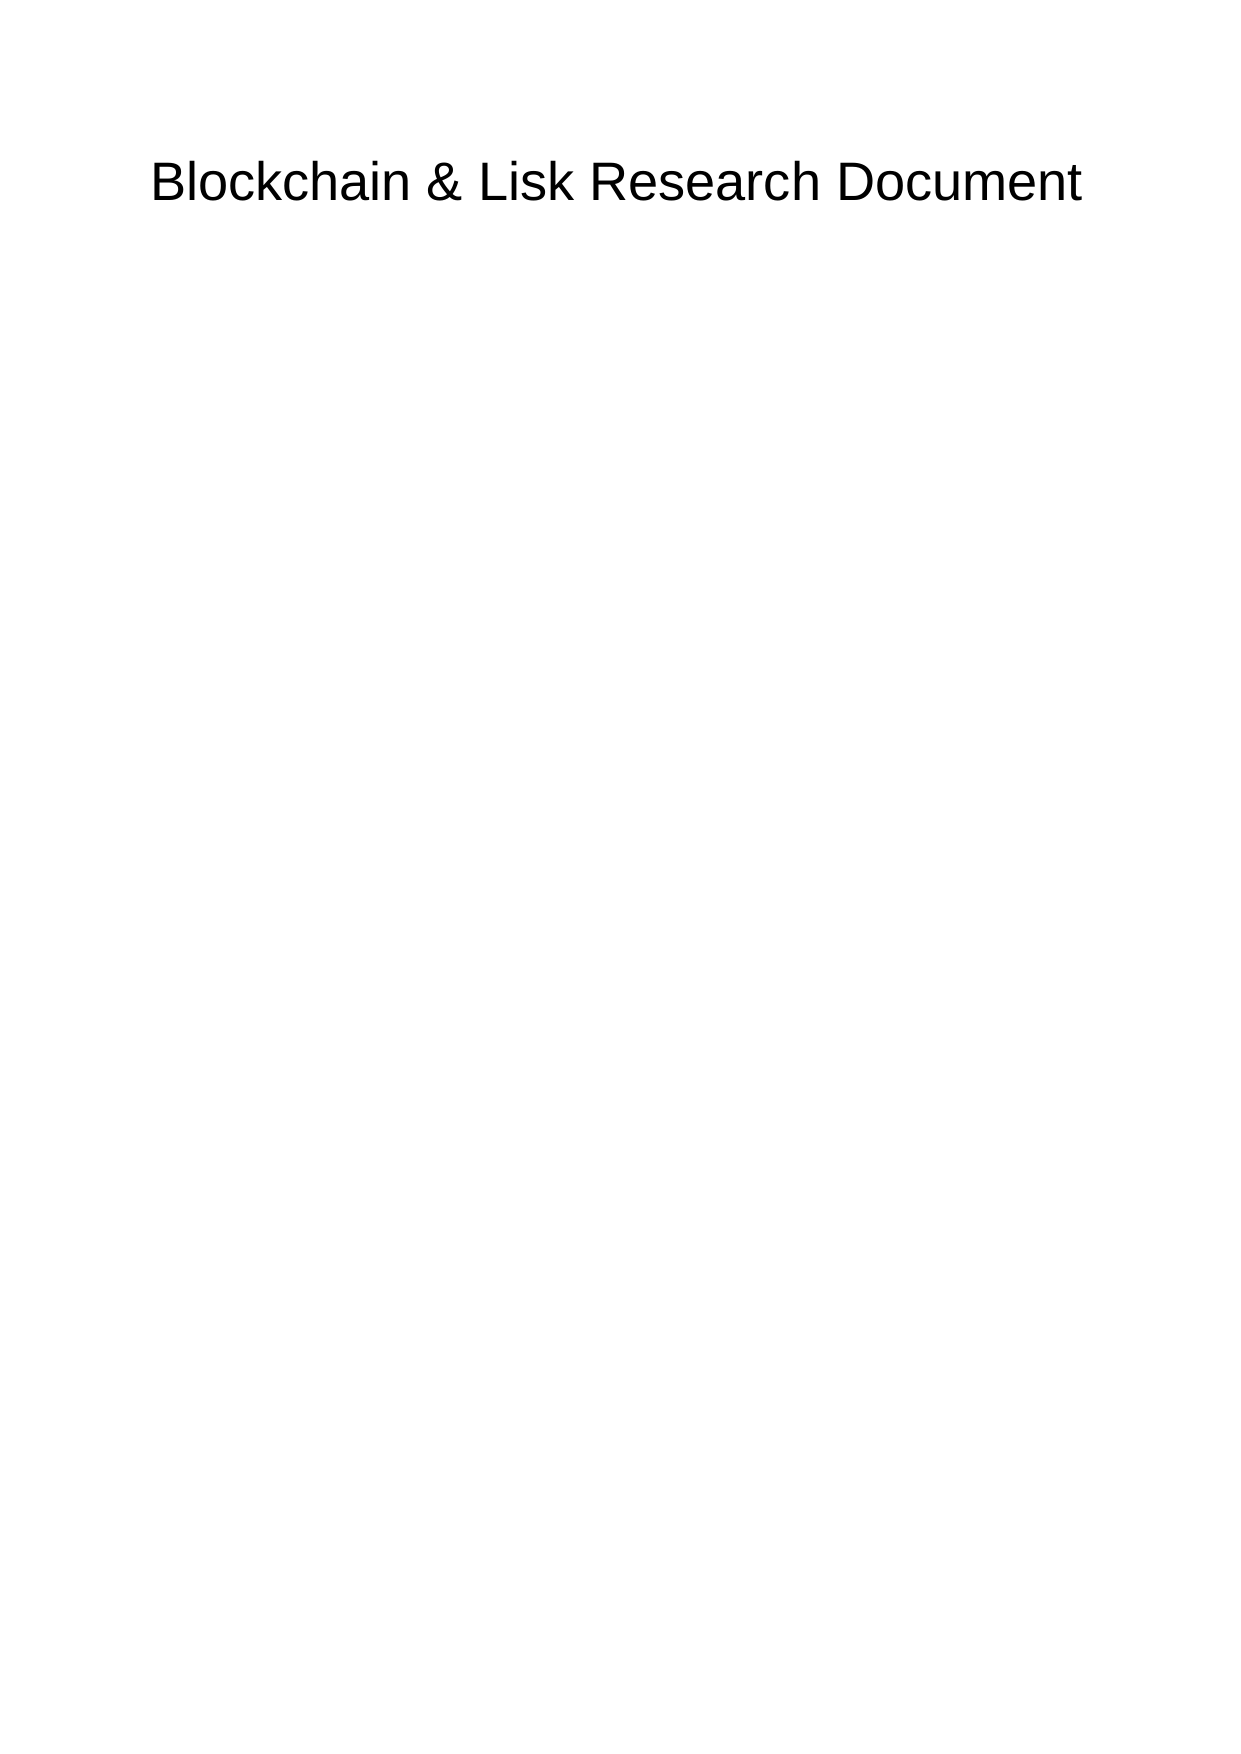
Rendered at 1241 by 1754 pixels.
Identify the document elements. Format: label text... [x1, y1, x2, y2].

title Blockchain & Lisk Research Document [150, 150, 1090, 212]
